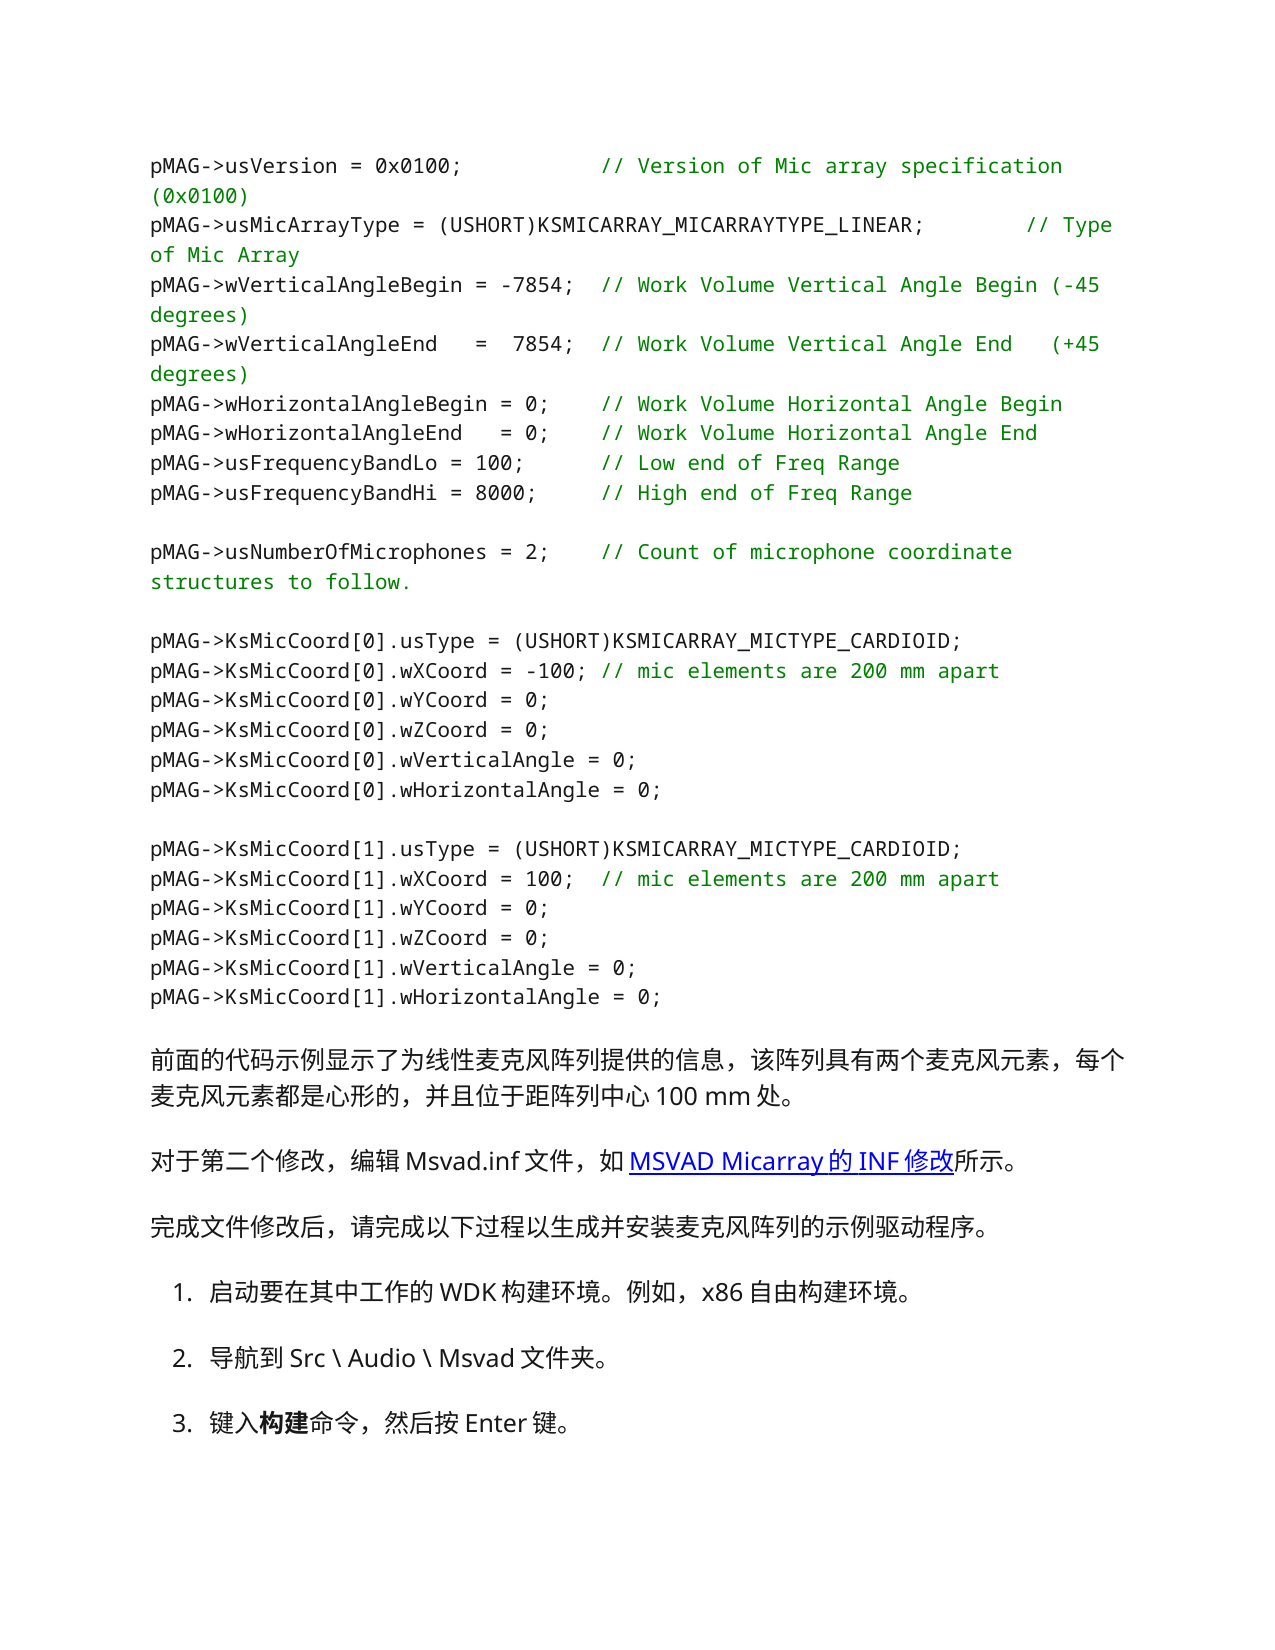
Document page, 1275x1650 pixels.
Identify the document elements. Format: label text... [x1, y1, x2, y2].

text pMAG->KsMicCoord[1].wHorizontalAngle = 0; [150, 981, 1125, 1011]
text pMAG->KsMicCoord[0].wYCoord = 0; [150, 684, 1125, 714]
text pMAG->KsMicCoord[1].wVerticalAngle = 0; [150, 952, 1125, 981]
text pMAG->usFrequencyBandLo = 100; // Low end of Freq Range [150, 447, 1125, 477]
text 对于第二个修改，编辑Msvad.inf文件，如MSVAD Micarray的INF修改所示。 [150, 1142, 1125, 1178]
text pMAG->usVersion = 0x0100; // Version of Mic array specification (0x0100) [150, 150, 1125, 209]
text pMAG->wHorizontalAngleBegin = 0; // Work Volume Horizontal Angle Begin [150, 387, 1125, 417]
text pMAG->KsMicCoord[0].wHorizontalAngle = 0; [150, 773, 1125, 803]
text 前面的代码示例显示了为线性麦克风阵列提供的信息，该阵列具有两个麦克风元素，每个麦克风元素都是心形的，并且位于距阵列中心100 mm处。 [150, 1040, 1125, 1113]
text pMAG->usNumberOfMicrophones = 2; // Count of microphone coordinate structures to follow. [150, 536, 1125, 595]
text pMAG->KsMicCoord[0].wVerticalAngle = 0; [150, 744, 1125, 773]
text pMAG->KsMicCoord[1].wYCoord = 0; [150, 892, 1125, 922]
text 完成文件修改后，请完成以下过程以生成并安装麦克风阵列的示例驱动程序。 [150, 1207, 1125, 1243]
list 启动要在其中工作的WDK构建环境。例如，x86自由构建环境。 [172, 1273, 1125, 1309]
text pMAG->KsMicCoord[1].usType = (USHORT)KSMICARRAY_MICTYPE_CARDIOID; [150, 833, 1125, 862]
text pMAG->KsMicCoord[1].wXCoord = 100; // mic elements are 200 mm apart [150, 862, 1125, 892]
text pMAG->KsMicCoord[0].usType = (USHORT)KSMICARRAY_MICTYPE_CARDIOID; [150, 625, 1125, 655]
text pMAG->wVerticalAngleBegin = -7854; // Work Volume Vertical Angle Begin (-45 degrees) [150, 269, 1125, 328]
text pMAG->usMicArrayType = (USHORT)KSMICARRAY_MICARRAYTYPE_LINEAR; // Type of Mic Array [150, 209, 1125, 269]
text pMAG->wVerticalAngleEnd = 7854; // Work Volume Vertical Angle End (+45 degrees) [150, 328, 1125, 387]
text pMAG->KsMicCoord[0].wXCoord = -100; // mic elements are 200 mm apart [150, 655, 1125, 684]
text pMAG->KsMicCoord[0].wZCoord = 0; [150, 714, 1125, 744]
list 导航到Src \ Audio \ Msvad文件夹。 [172, 1338, 1125, 1374]
list 键入构建命令，然后按Enter键。 [172, 1403, 1125, 1440]
text pMAG->usFrequencyBandHi = 8000; // High end of Freq Range [150, 477, 1125, 506]
text pMAG->KsMicCoord[1].wZCoord = 0; [150, 922, 1125, 952]
text pMAG->wHorizontalAngleEnd = 0; // Work Volume Horizontal Angle End [150, 417, 1125, 447]
